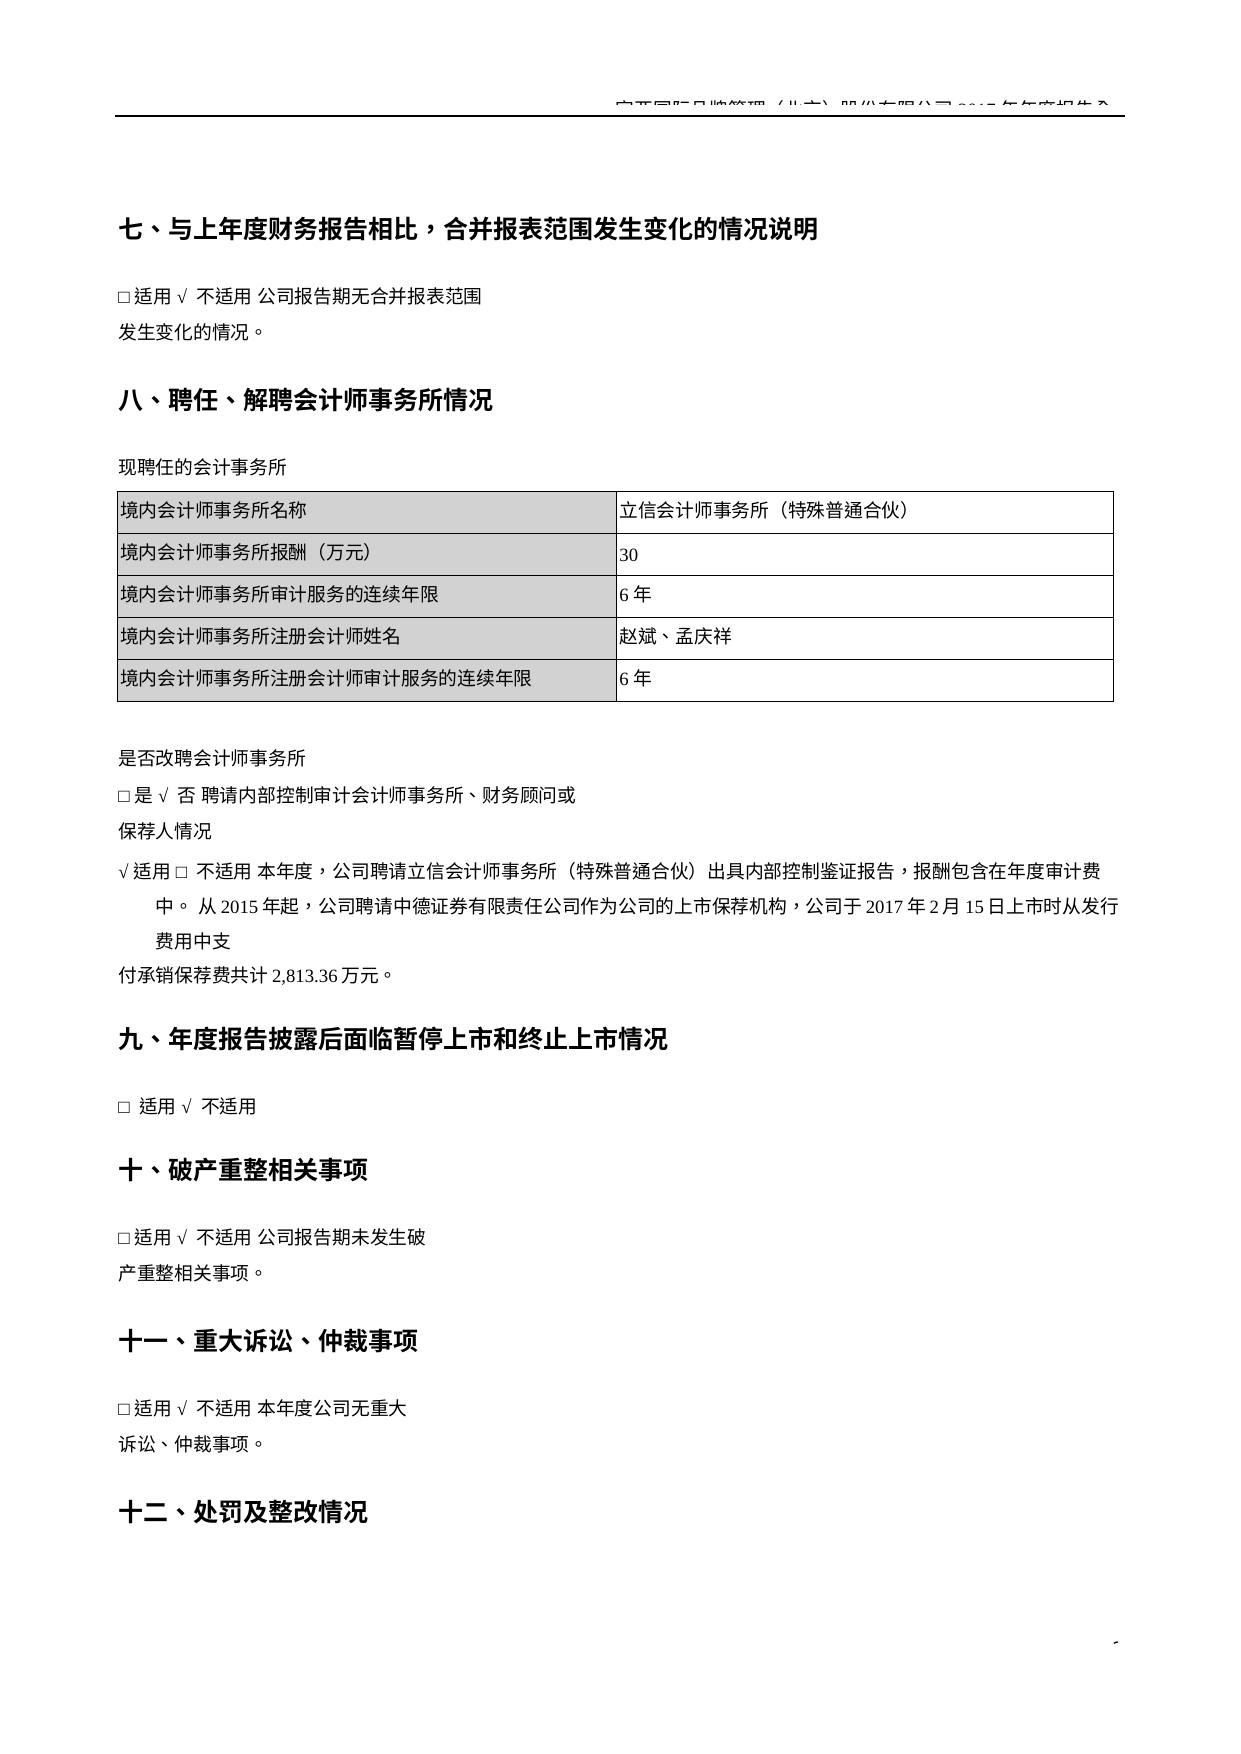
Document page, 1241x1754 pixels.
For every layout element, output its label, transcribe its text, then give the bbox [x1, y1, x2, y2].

text □ 适用 √ 不适用 公司报告期未发生破产重整相关事项。 [118, 1224, 439, 1286]
text □ 是 √ 否 聘请内部控制审计会计师事务所、财务顾问或保荐人情况 [118, 783, 589, 844]
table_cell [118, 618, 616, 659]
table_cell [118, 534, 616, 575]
subtitle 十、破产重整相关事项 [118, 1153, 1138, 1187]
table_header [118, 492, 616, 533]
subtitle 九、年度报告披露后面临暂停上市和终止上市情况 [118, 1022, 1138, 1056]
text √ 适用 □ 不适用 本年度，公司聘请立信会计师事务所（特殊普通合伙）出具内部控制鉴证报告，报酬包含在年度审计费中。 从2015年起，公司聘请中德证券有限责任公司作为公司的上市保荐机构，公司于2017年2月15日上市时从发行费用中支 [118, 859, 1123, 953]
text □ 适用 √ 不适用 本年度公司无重大诉讼、仲裁事项。 [118, 1396, 420, 1457]
text □ 适用 √ 不适用 公司报告期无合并报表范围发生变化的情况。 [118, 283, 495, 345]
subtitle 七、与上年度财务报告相比，合并报表范围发生变化的情况说明 [118, 212, 1138, 246]
subtitle 十二、处罚及整改情况 [118, 1494, 1138, 1529]
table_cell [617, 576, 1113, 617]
text □ 适用 √ 不适用 [118, 1093, 1138, 1119]
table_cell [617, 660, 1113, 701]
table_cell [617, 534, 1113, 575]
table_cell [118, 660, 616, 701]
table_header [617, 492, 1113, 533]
text 现聘任的会计事务所 [118, 454, 1138, 480]
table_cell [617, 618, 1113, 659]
text 付承销保荐费共计2,813.36万元。 [118, 963, 1138, 987]
subtitle 八、聘任、解聘会计师事务所情况 [118, 382, 1138, 417]
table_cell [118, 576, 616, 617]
subtitle 十一、重大诉讼、仲裁事项 [118, 1324, 1138, 1358]
text 是否改聘会计师事务所 [118, 745, 1138, 771]
